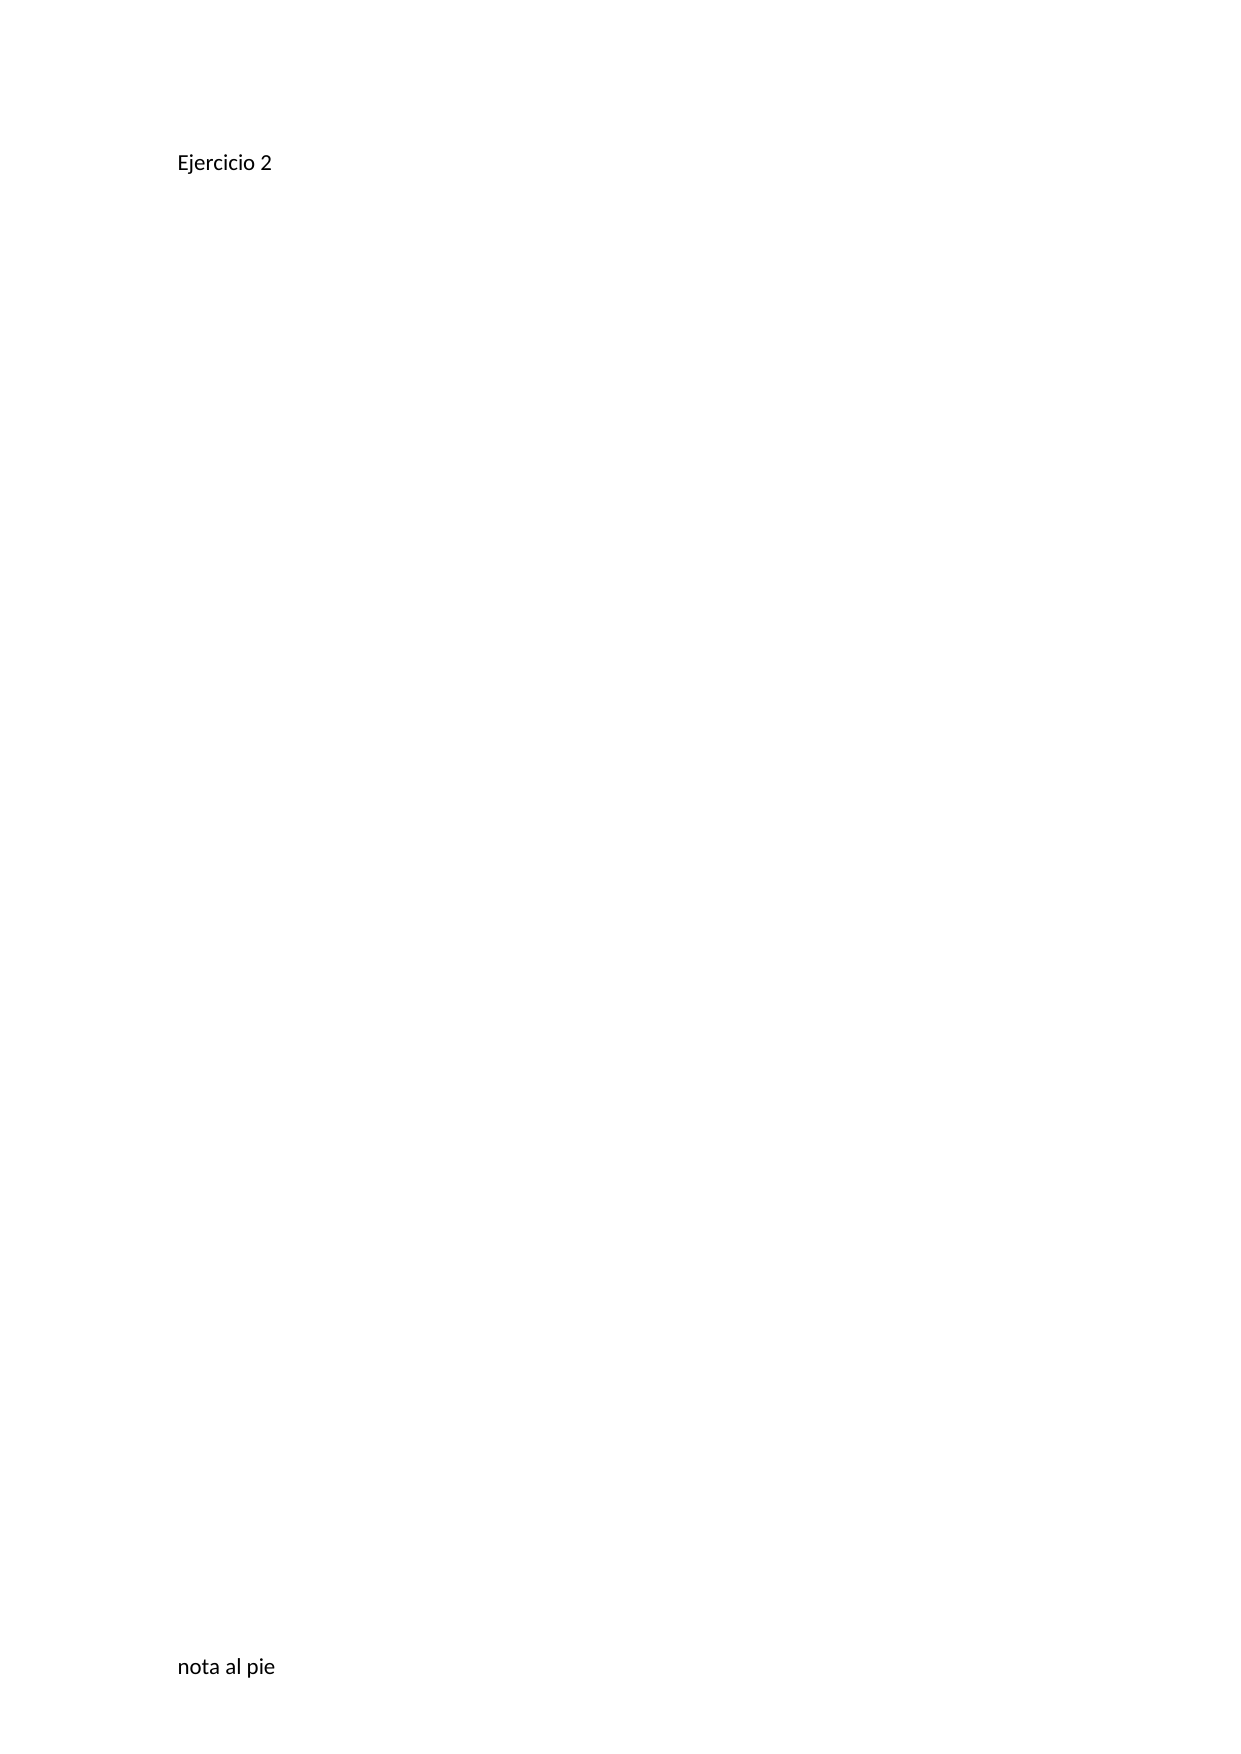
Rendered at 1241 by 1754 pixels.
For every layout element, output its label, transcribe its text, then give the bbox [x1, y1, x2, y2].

text Ejercicio 2 [177, 148, 1063, 206]
